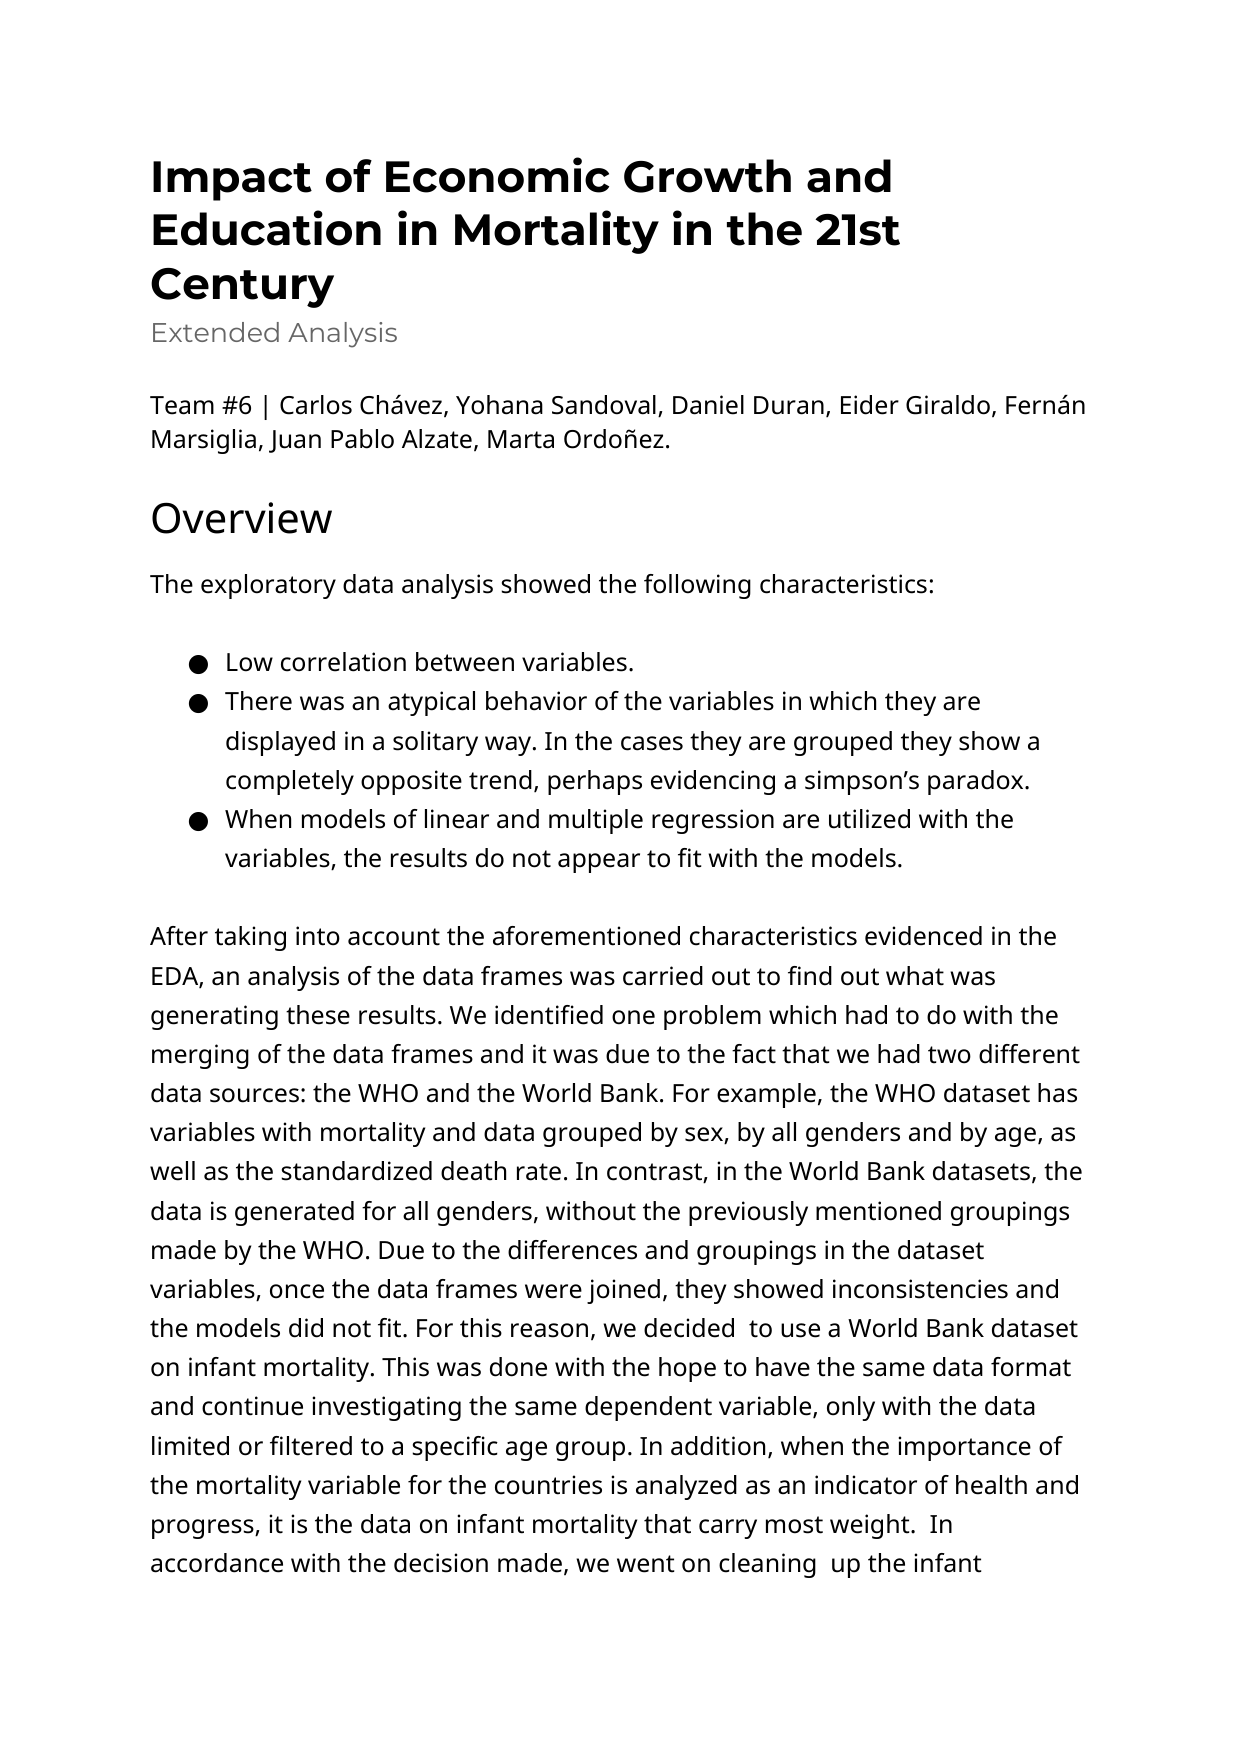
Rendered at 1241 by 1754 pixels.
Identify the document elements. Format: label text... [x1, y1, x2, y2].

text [150, 919, 1090, 1580]
subtitle Overview [150, 489, 880, 546]
list There was an atypical behavior of the variables in which they are displayed in a solitary way. In the cases they are grouped they show a completely opposite trend, perhaps evidencing a simpson’s paradox. [187, 684, 1090, 796]
list Low correlation between variables. [187, 645, 1090, 679]
title Impact of Economic Growth and Education in Mortality in the 21st Century [150, 150, 1094, 310]
subtitle Extended Analysis Team #6 | Carlos Chávez, Yohana Sandoval, Daniel Duran, Eider Giraldo, Fernán Marsiglia, Juan Pablo Alzate, Marta Ordoñez. [150, 316, 1094, 456]
list When models of linear and multiple regression are utilized with the variables, the results do not appear to fit with the models. [187, 802, 1090, 875]
text The exploratory data analysis showed the following characteristics: [150, 567, 1090, 601]
